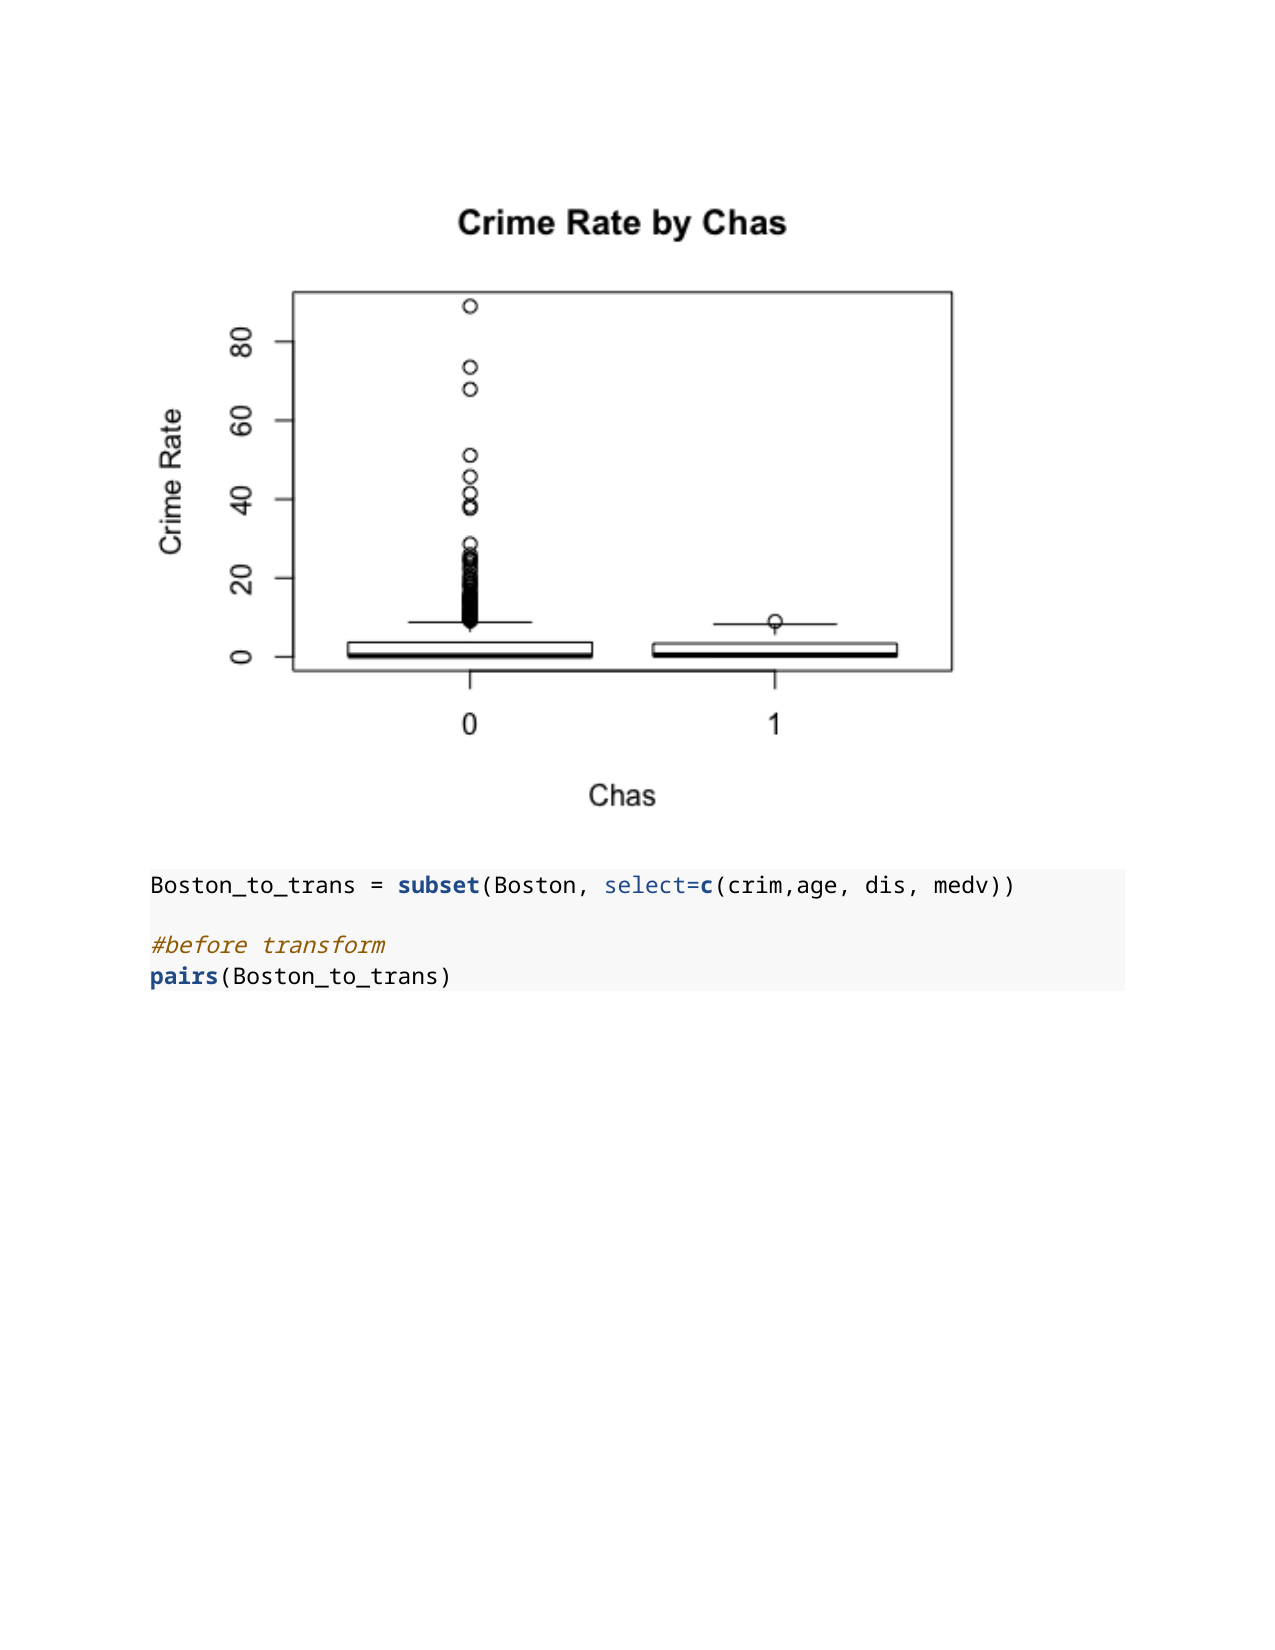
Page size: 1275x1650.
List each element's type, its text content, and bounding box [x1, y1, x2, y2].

text Boston_to_trans = subset(Boston, select=c(crim,age, dis, medv)) #before transform pairs(Boston_to_trans) [150, 869, 1125, 991]
picture [150, 150, 1025, 850]
